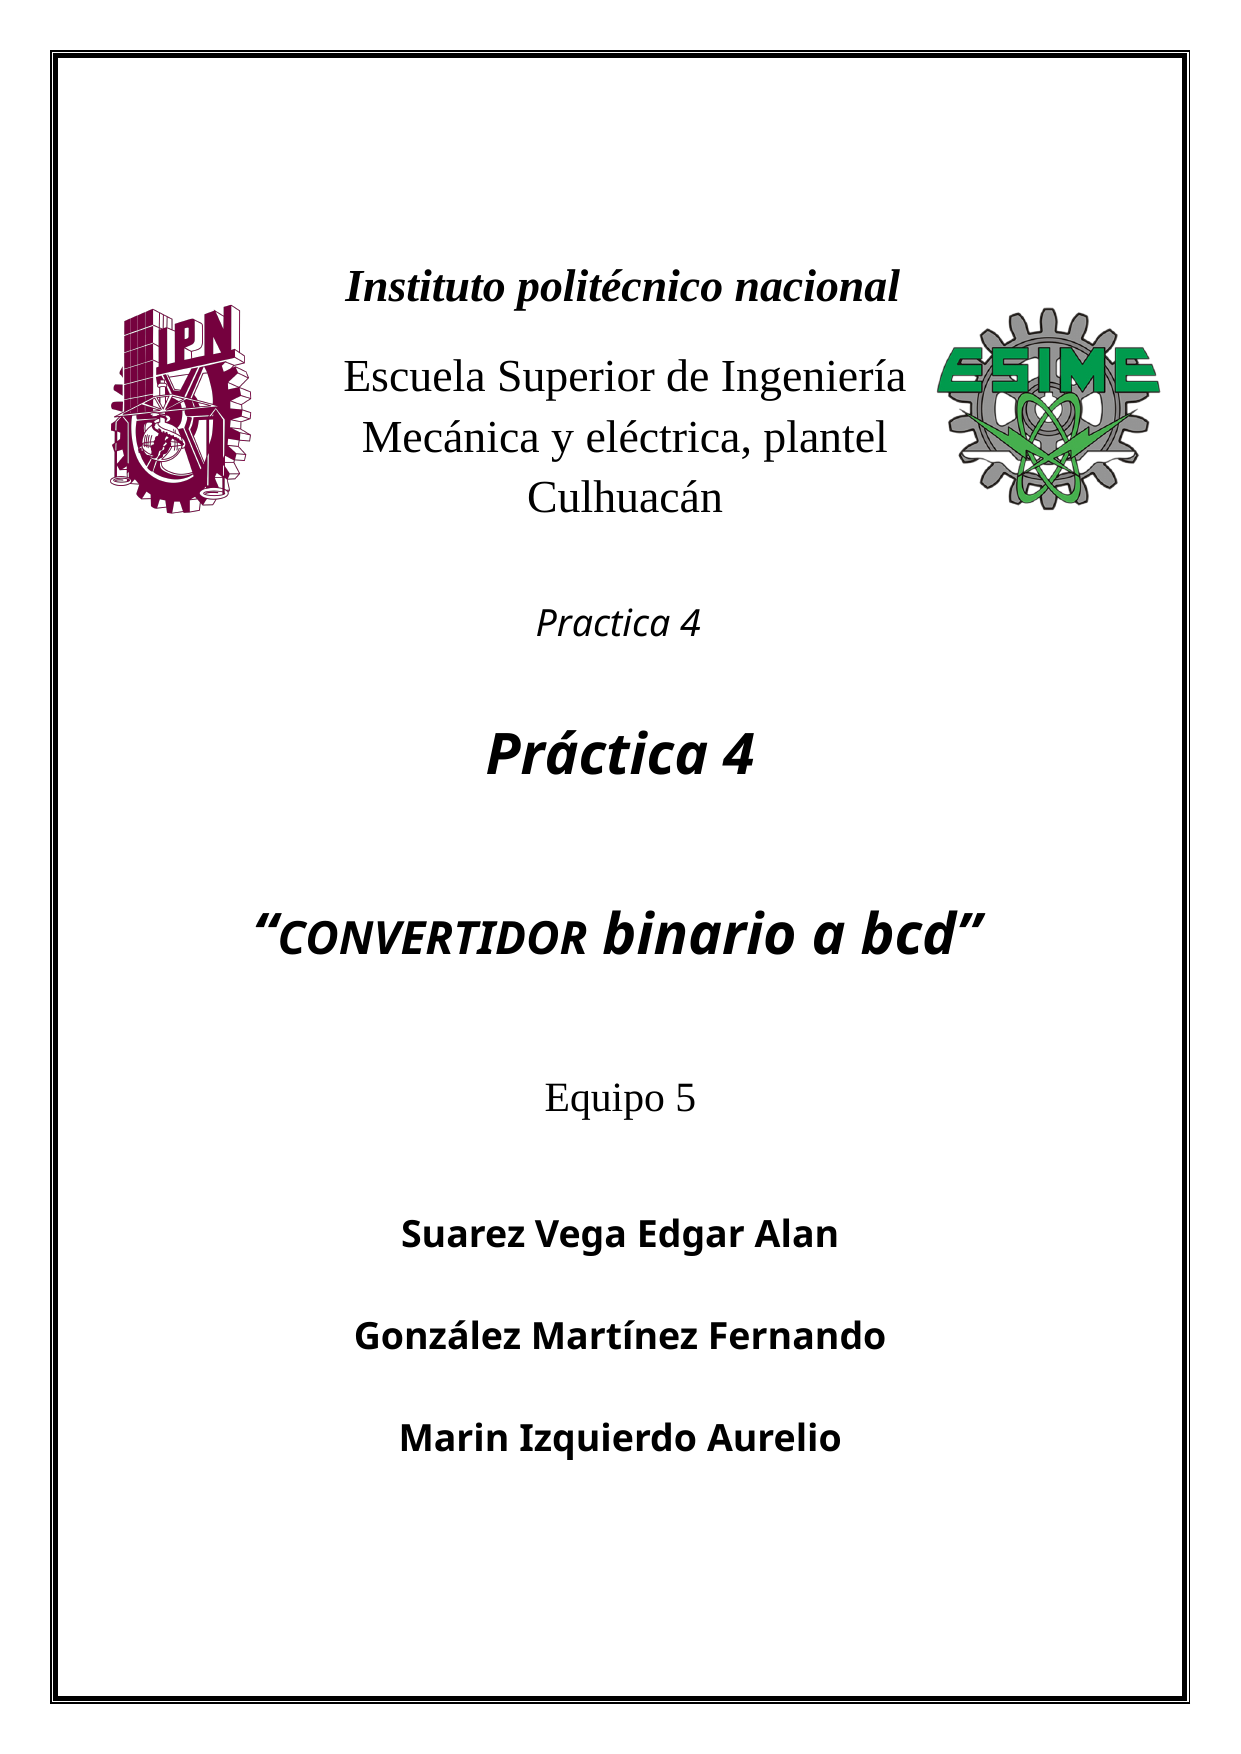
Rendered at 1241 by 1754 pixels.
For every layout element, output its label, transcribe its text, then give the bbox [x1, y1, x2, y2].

text Suarez Vega Edgar Alan [150, 1207, 1090, 1258]
text Practica 4 [150, 596, 1090, 647]
text González Martínez Fernando [150, 1309, 1090, 1360]
picture [929, 289, 1167, 527]
picture [68, 289, 298, 536]
text Práctica 4 [150, 713, 1090, 792]
text “CONVERTIDOR binario a bcd” [150, 893, 1090, 971]
text Marin Izquierdo Aurelio [150, 1411, 1090, 1462]
text Equipo 5 [150, 1072, 1090, 1120]
